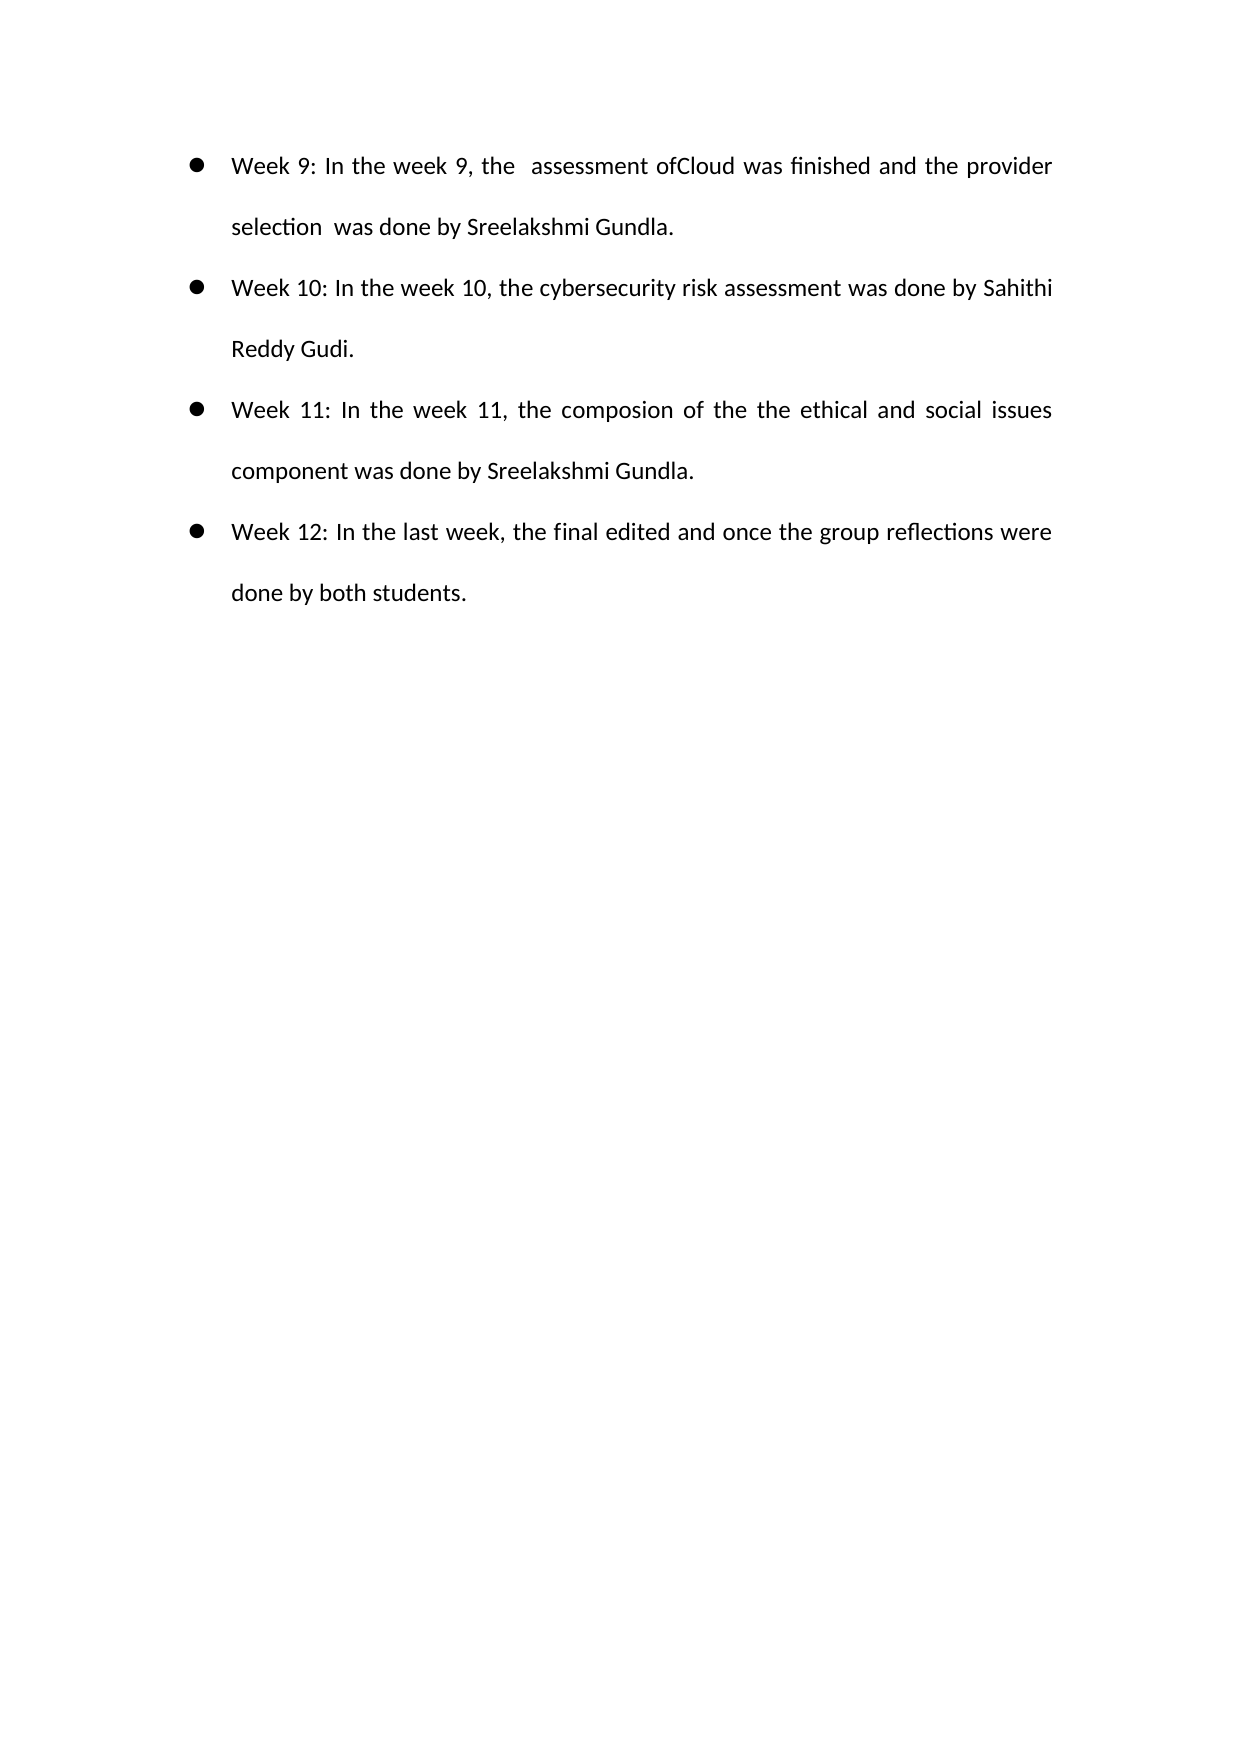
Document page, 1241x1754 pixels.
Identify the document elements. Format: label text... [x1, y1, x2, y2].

list Week 9: In the week 9, the assessment ofCloud was finished and the provider selection was done by Sreelakshmi Gundla. [187, 150, 1053, 242]
list Week 11: In the week 11, the composion of the the ethical and social issues component was done by Sreelakshmi Gundla. [187, 394, 1053, 486]
list Week 10: In the week 10, the cybersecurity risk assessment was done by Sahithi Reddy Gudi. [187, 272, 1053, 364]
list Week 12: In the last week, the final edited and once the group reflections were done by both students. [187, 516, 1053, 608]
